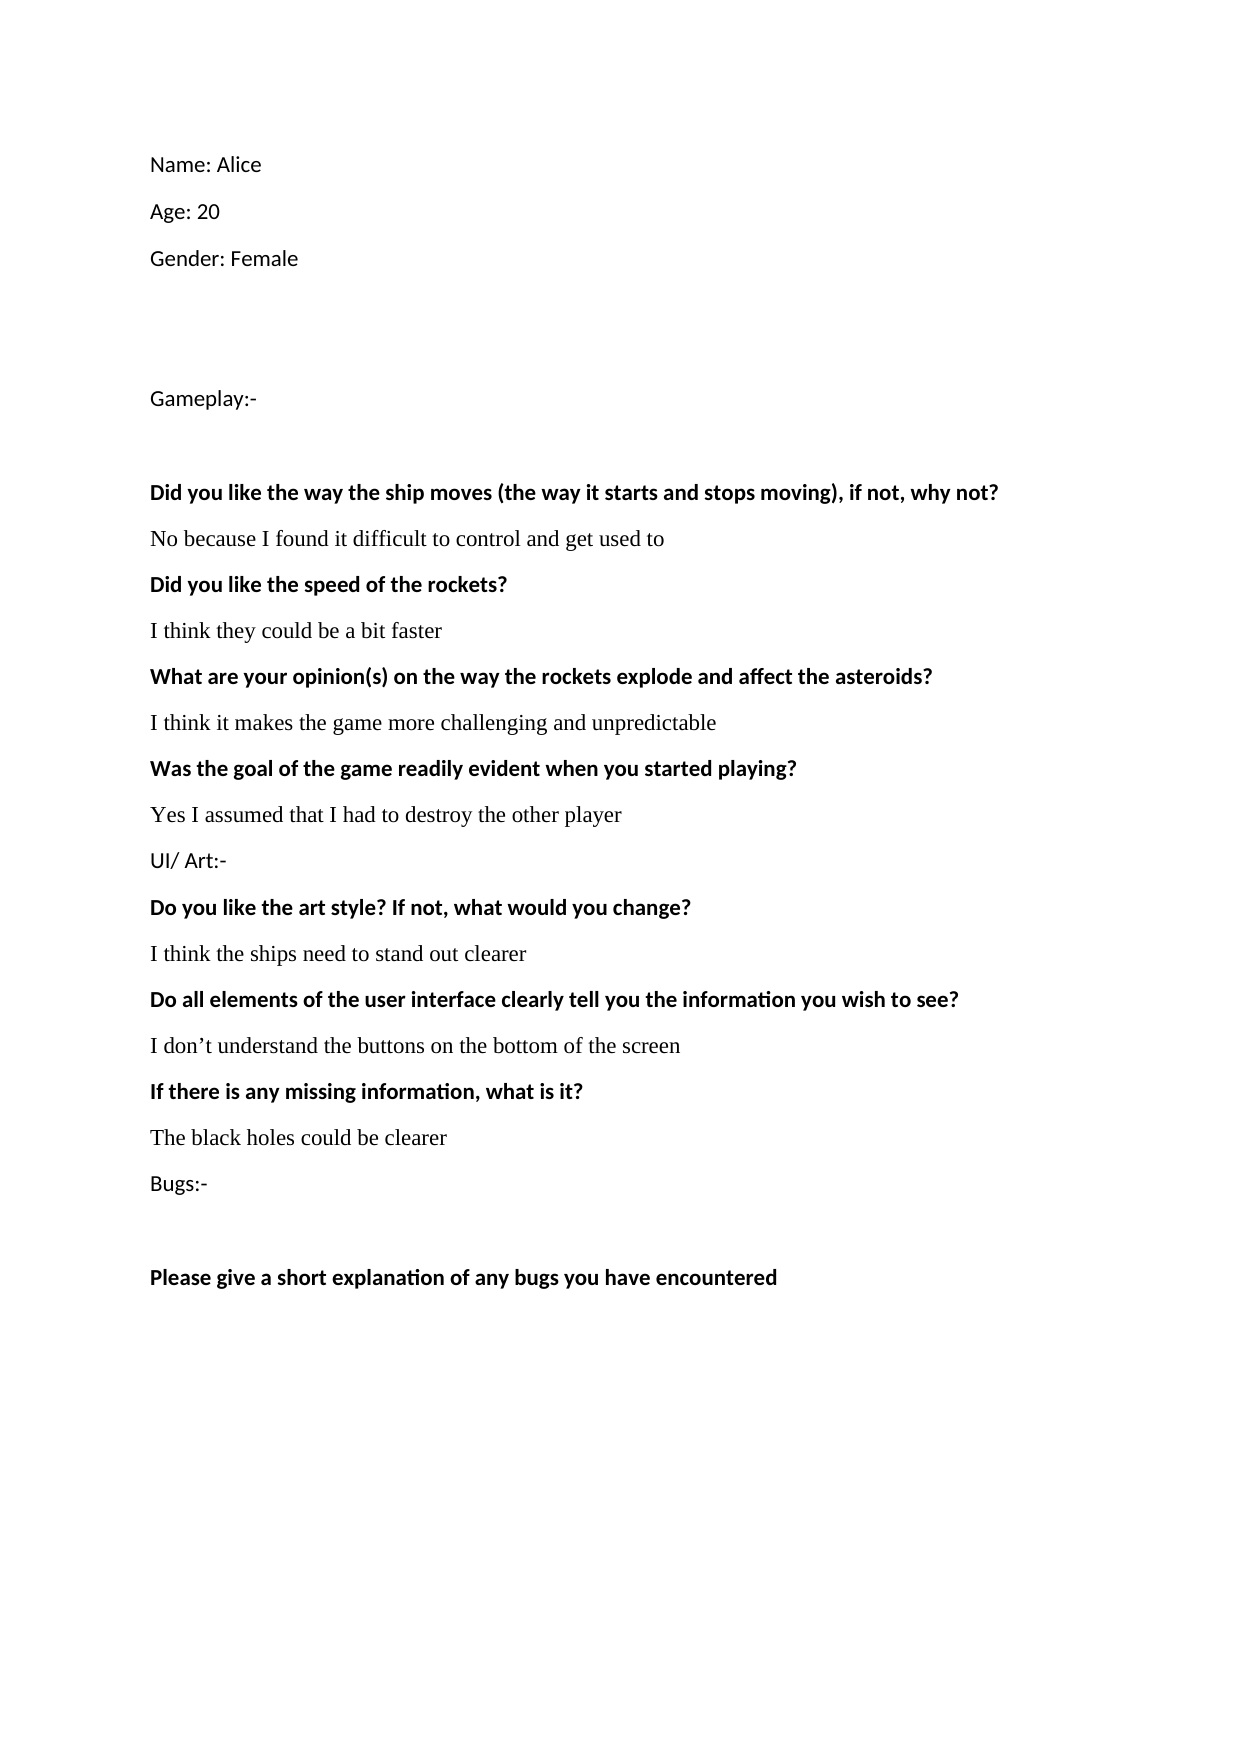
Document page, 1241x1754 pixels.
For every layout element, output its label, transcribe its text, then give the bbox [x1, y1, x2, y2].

text UI/ Art:- [150, 846, 1090, 874]
text Bugs:- [150, 1169, 1090, 1197]
text Gender: Female [150, 244, 1090, 272]
text Name: Alice [150, 150, 1090, 178]
text The black holes could be clearer [150, 1124, 1090, 1150]
text I think the ships need to stand out clearer [150, 940, 1090, 966]
text I don’t understand the buttons on the bottom of the screen [150, 1032, 1090, 1058]
text What are your opinion(s) on the way the rockets explode and affect the asteroids? [150, 662, 1090, 690]
text Did you like the way the ship moves (the way it starts and stops moving), if not, why not? [150, 478, 1090, 506]
text Gameplay:- [150, 384, 1090, 412]
text No because I found it difficult to control and get used to [150, 525, 1090, 551]
text Do you like the art style? If not, what would you change? [150, 893, 1090, 921]
text I think they could be a bit faster [150, 617, 1090, 643]
text Was the goal of the game readily evident when you started playing? [150, 754, 1090, 782]
text If there is any missing information, what is it? [150, 1077, 1090, 1105]
text Do all elements of the user interface clearly tell you the information you wish to see? [150, 985, 1090, 1013]
text I think it makes the game more challenging and unpredictable [150, 709, 1090, 735]
text Age: 20 [150, 197, 1090, 225]
text Yes I assumed that I had to destroy the other player [150, 801, 1090, 827]
text Did you like the speed of the rockets? [150, 570, 1090, 598]
text Please give a short explanation of any bugs you have encountered [150, 1263, 1090, 1291]
